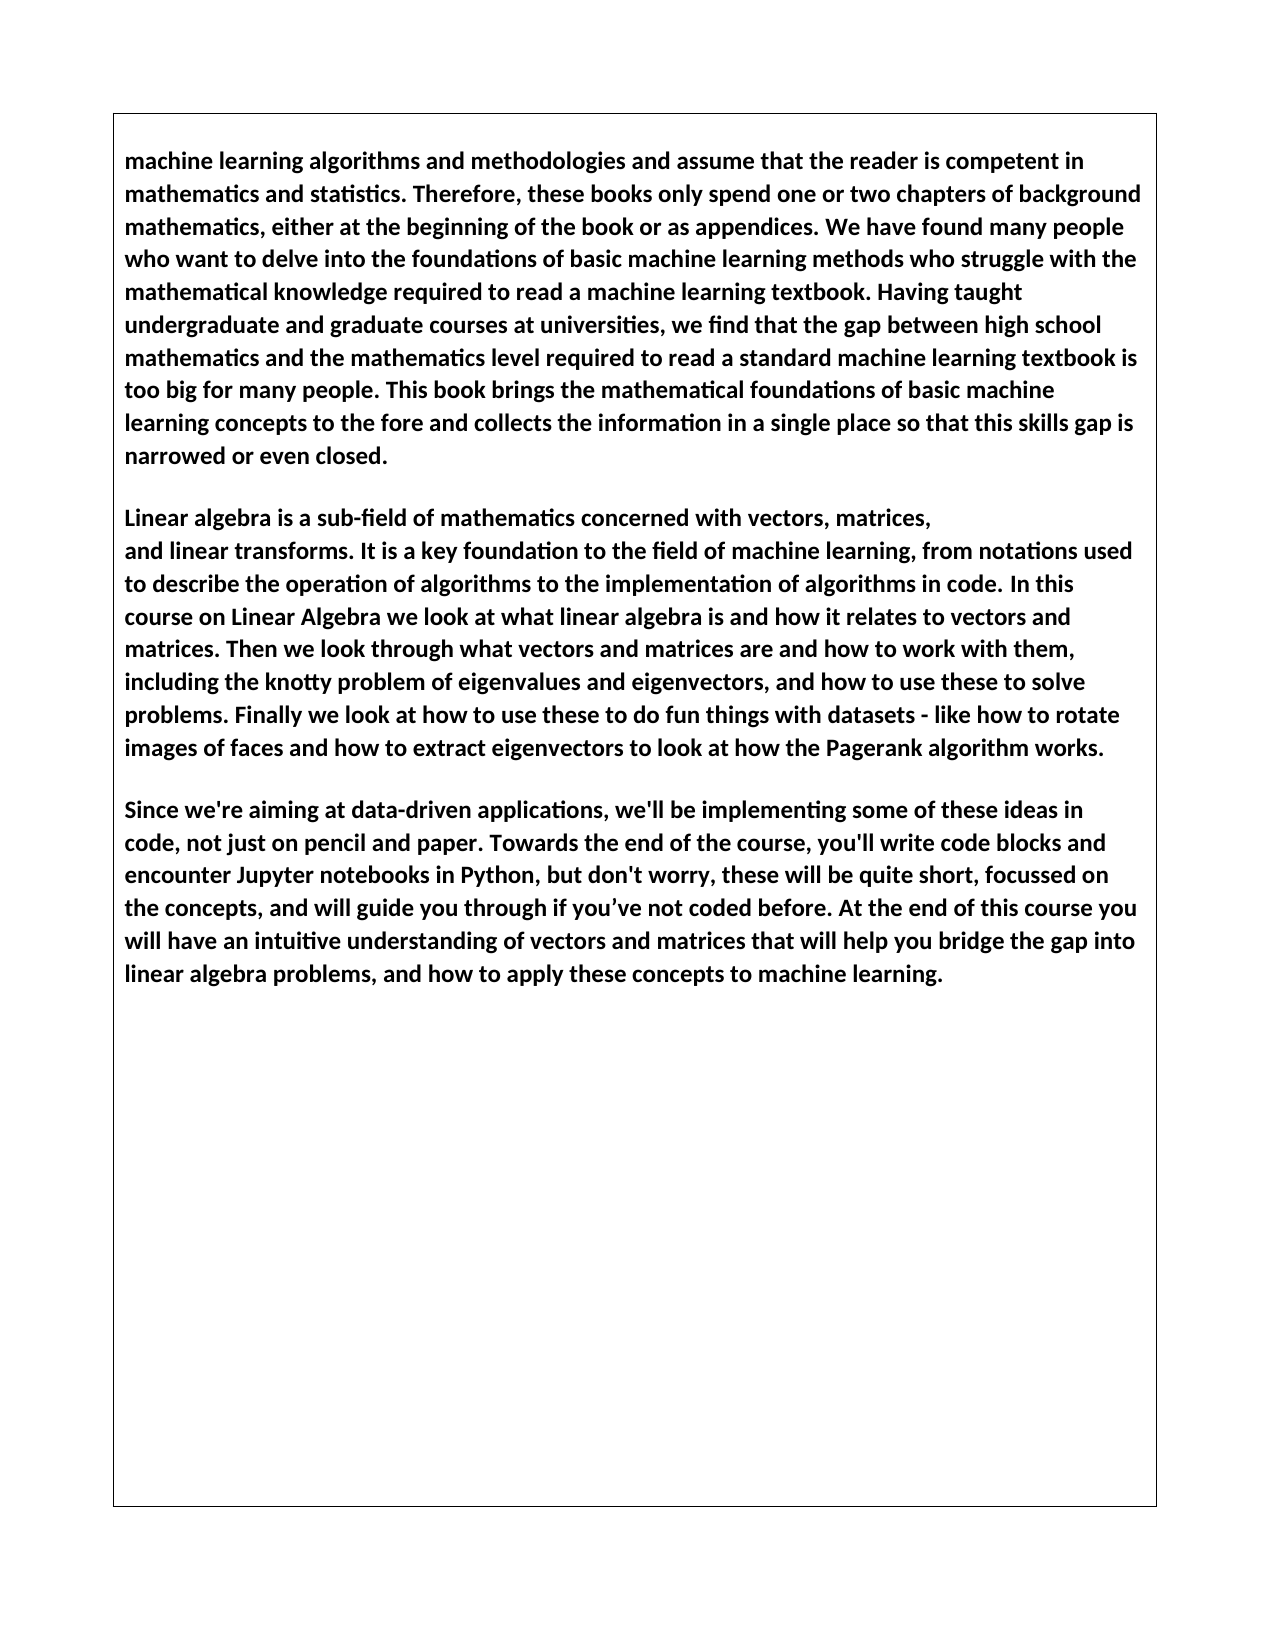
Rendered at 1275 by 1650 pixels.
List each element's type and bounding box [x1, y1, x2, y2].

table_cell [114, 114, 1156, 1506]
